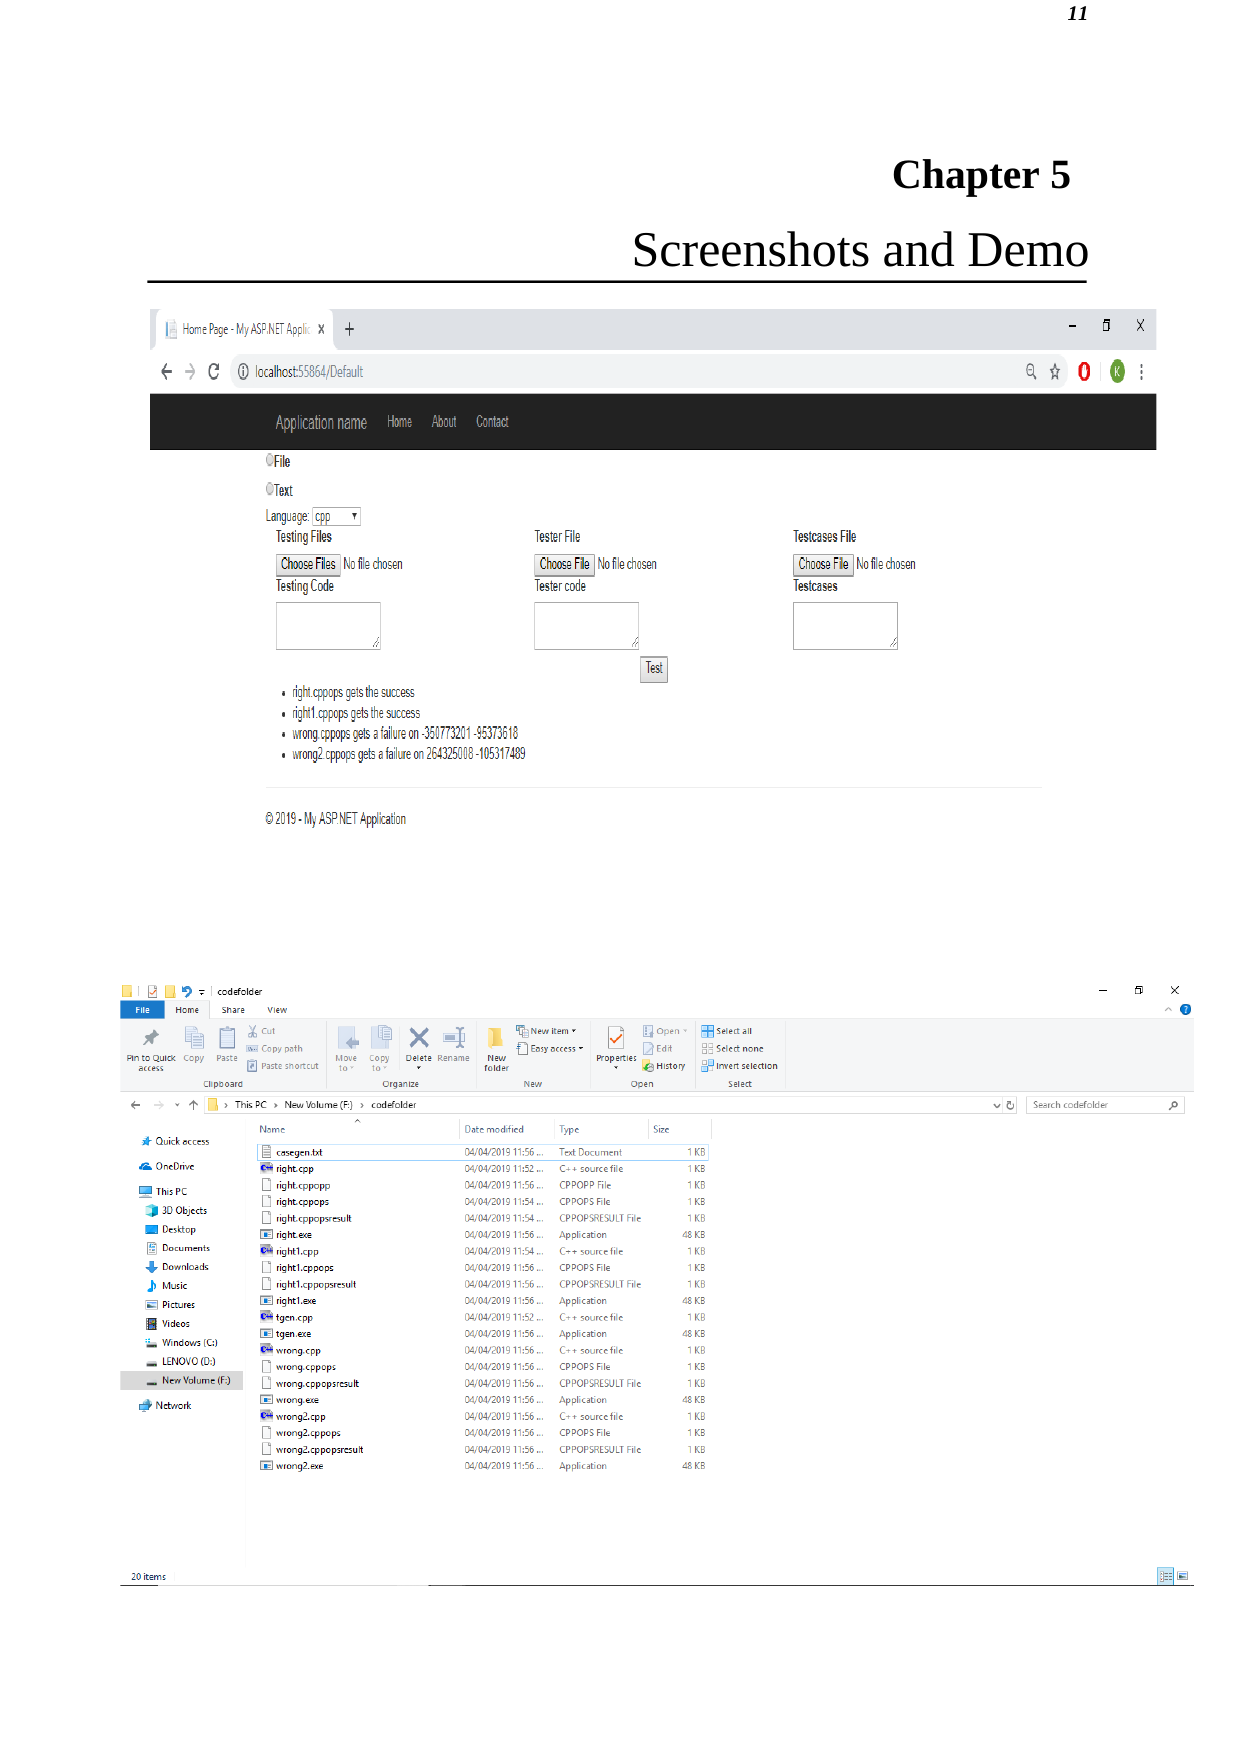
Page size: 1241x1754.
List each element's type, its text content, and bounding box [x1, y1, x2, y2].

text Screenshots and Demo [150, 219, 1089, 277]
picture [150, 309, 1157, 861]
text Chapter 5 [850, 150, 1090, 198]
picture [120, 982, 1194, 1586]
